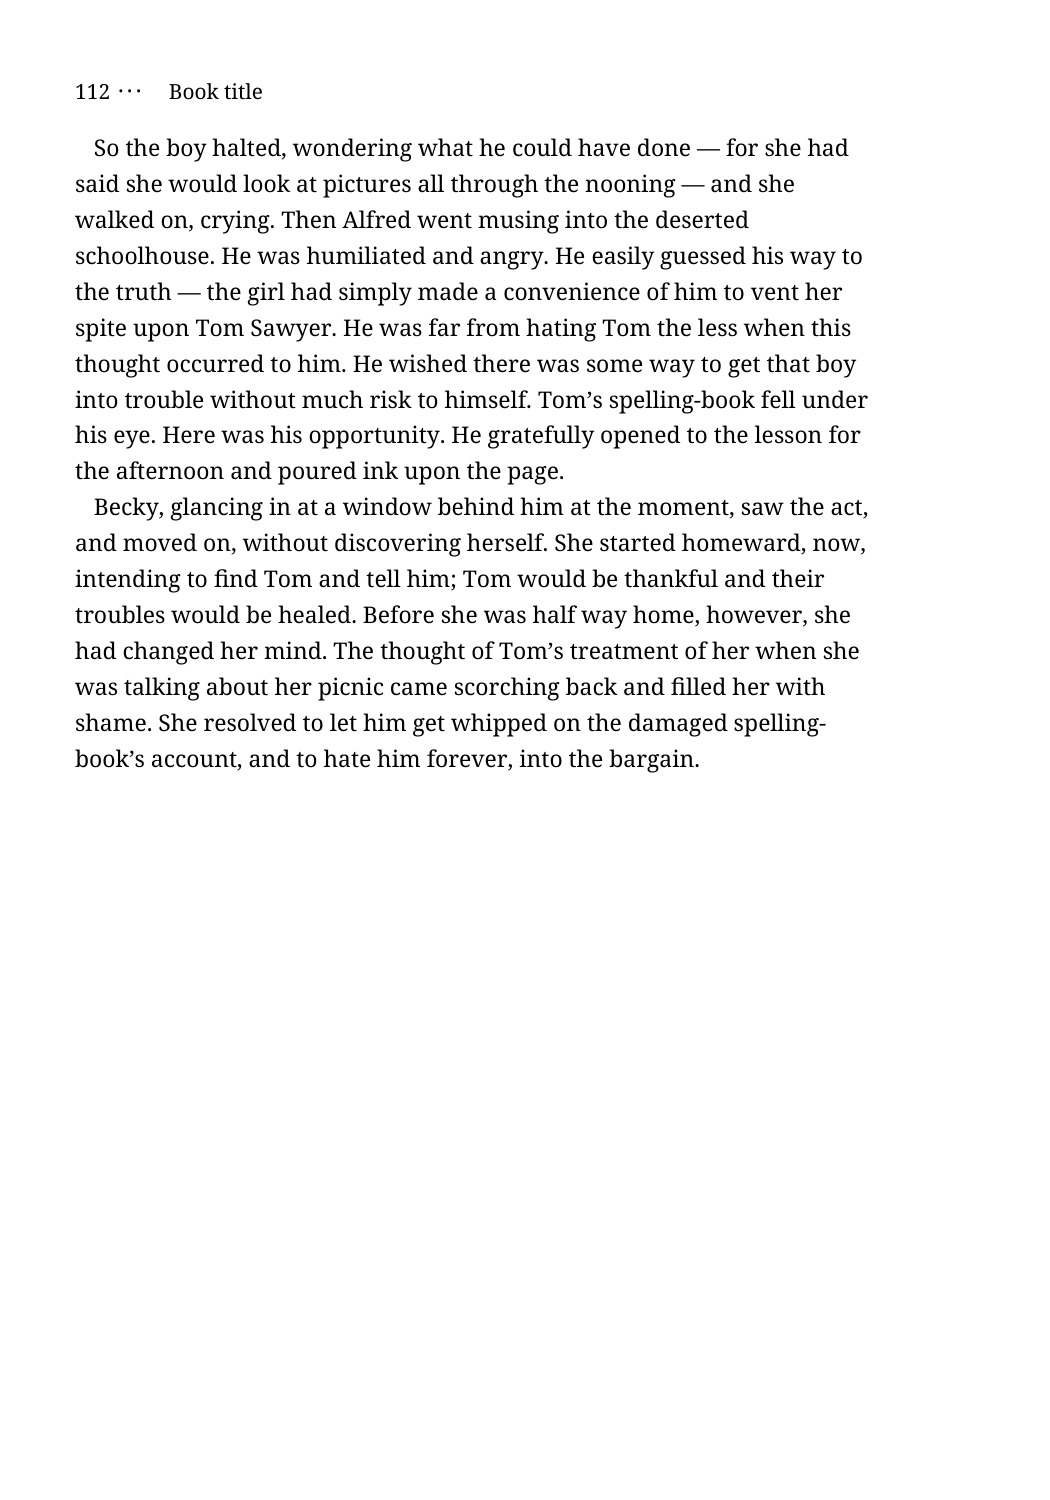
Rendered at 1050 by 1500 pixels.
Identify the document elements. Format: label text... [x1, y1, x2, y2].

text So the boy halted, wondering what he could have done — for she had said she would look at pictures all through the nooning — and she walked on, crying. Then Alfred went musing into the deserted schoolhouse. He was humiliated and angry. He easily guessed his way to the truth — the girl had simply made a convenience of him to vent her spite upon Tom Sawyer. He was far from hating Tom the less when this thought occurred to him. He wished there was some way to get that boy into trouble without much risk to himself. Tom’s spelling-book fell under his eye. Here was his opportunity. He gratefully opened to the lesson for the afternoon and poured ink upon the page. [75, 132, 870, 487]
text Becky, glancing in at a window behind him at the moment, saw the act, and moved on, without discovering herself. She started homeward, now, intending to find Tom and tell him; Tom would be thankful and their troubles would be healed. Before she was half way home, however, she had changed her mind. The thought of Tom’s treatment of her when she was talking about her picnic came scorching back and filled her with shame. She resolved to let him get whipped on the damaged spelling-book’s account, and to hate him forever, into the bargain. [75, 491, 870, 774]
